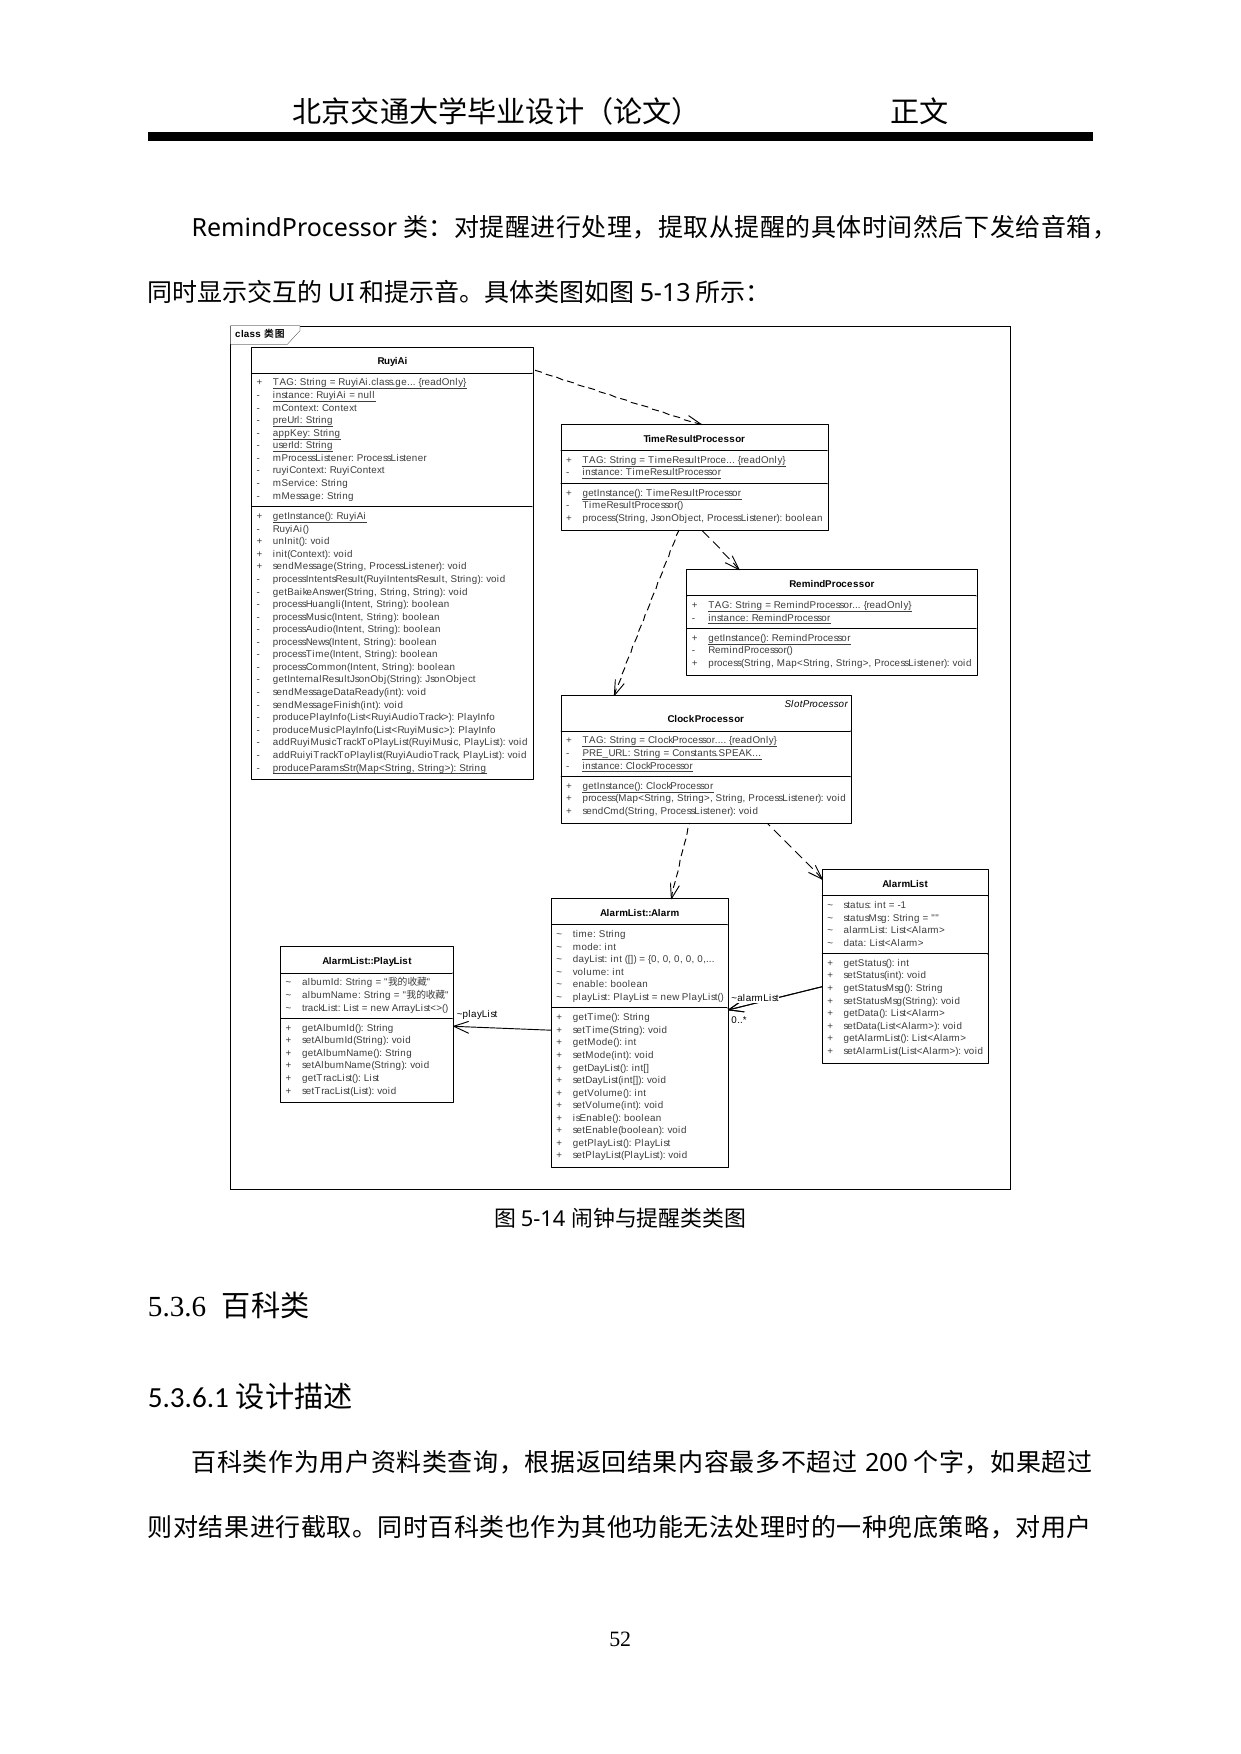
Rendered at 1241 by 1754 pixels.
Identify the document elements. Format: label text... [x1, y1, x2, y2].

text 图5-14 闹钟与提醒类类图 [148, 1200, 1092, 1233]
text 百科类 [148, 1283, 1092, 1325]
text 5.3.6.1 设计描述 [148, 1363, 1092, 1428]
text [148, 1428, 1092, 1558]
text RemindProcessor类：对提醒进行处理，提取从提醒的具体时间然后下发给音箱，同时显示交互的UI和提示音。具体类图如图5-13所示： [148, 193, 1092, 323]
